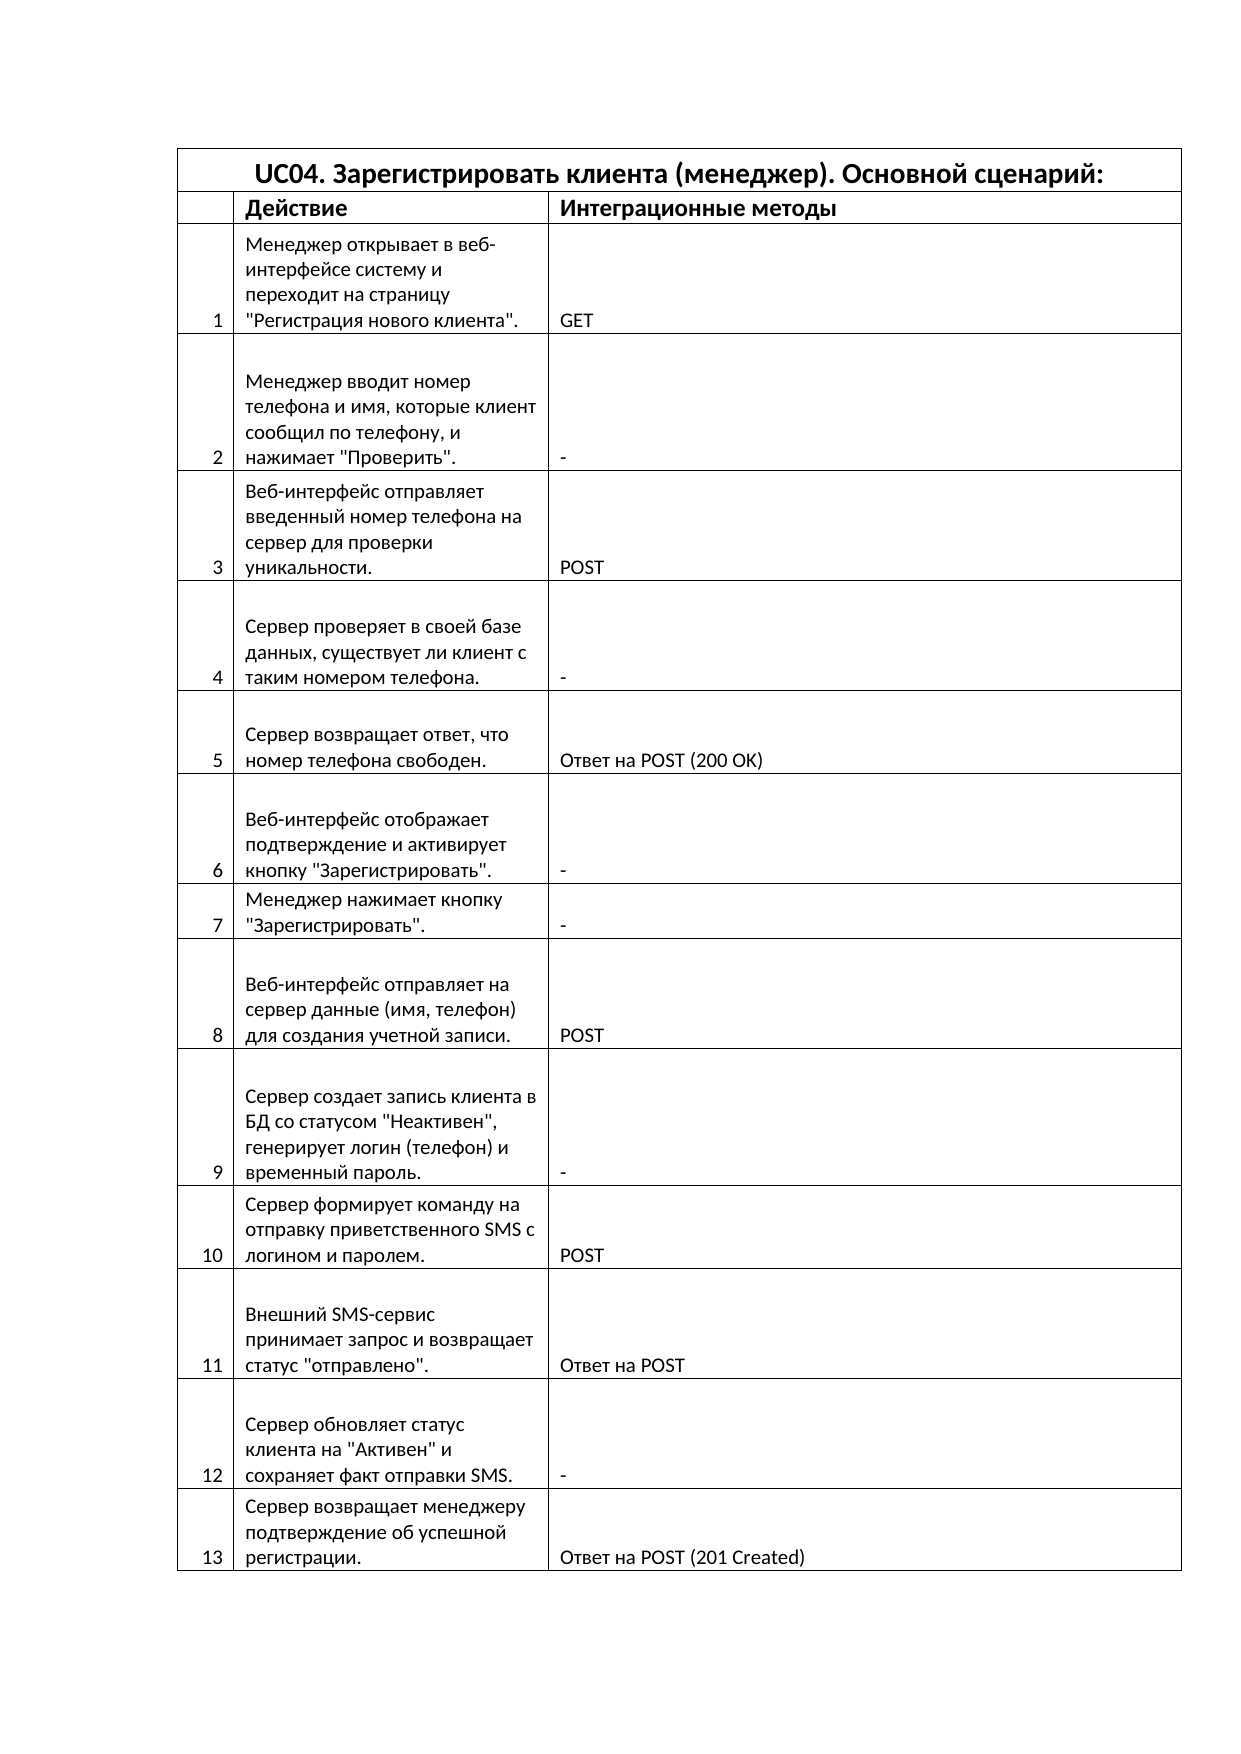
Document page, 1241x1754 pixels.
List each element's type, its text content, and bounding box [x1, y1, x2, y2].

table_cell 4 [178, 581, 233, 690]
table_cell Менеджер вводит номер телефона и имя, которые клиент сообщил по телефону, и нажимает "Проверить". [234, 334, 548, 470]
table_cell GET [549, 224, 1181, 332]
table_cell Сервер создает запись клиента в БД со статусом "Неактивен", генерирует логин (телефон) и временный пароль. [234, 1049, 548, 1185]
table_cell 2 [178, 334, 233, 470]
table_cell [178, 192, 233, 222]
table_cell 9 [178, 1049, 233, 1185]
table_cell POST [549, 471, 1181, 580]
table_cell Веб-интерфейс отображает подтверждение и активирует кнопку "Зарегистрировать". [234, 774, 548, 882]
table_cell Менеджер открывает в веб-интерфейсе систему и переходит на страницу "Регистрация нового клиента". [234, 224, 548, 332]
table_cell POST [549, 939, 1181, 1047]
table_cell Действие [234, 192, 548, 222]
table_cell - [549, 1049, 1181, 1185]
table_cell Сервер обновляет статус клиента на "Активен" и сохраняет факт отправки SMS. [234, 1379, 548, 1487]
table_cell 3 [178, 471, 233, 580]
table_cell 6 [178, 774, 233, 882]
table_cell 12 [178, 1379, 233, 1487]
table_cell Сервер возвращает менеджеру подтверждение об успешной регистрации. [234, 1489, 548, 1570]
table_cell - [549, 884, 1181, 937]
table_cell - [549, 334, 1181, 470]
table_cell Сервер формирует команду на отправку приветственного SMS с логином и паролем. [234, 1186, 548, 1267]
table_cell Интеграционные методы [549, 192, 1181, 222]
table_cell - [549, 581, 1181, 690]
table_cell Ответ на POST (201 Created) [549, 1489, 1181, 1570]
table_cell 13 [178, 1489, 233, 1570]
table_cell 7 [178, 884, 233, 937]
table_cell Веб-интерфейс отправляет на сервер данные (имя, телефон) для создания учетной записи. [234, 939, 548, 1047]
table_cell POST [549, 1186, 1181, 1267]
table_cell 10 [178, 1186, 233, 1267]
table_cell Менеджер нажимает кнопку "Зарегистрировать". [234, 884, 548, 937]
table_cell 11 [178, 1269, 233, 1377]
table_cell Сервер проверяет в своей базе данных, существует ли клиент с таким номером телефона. [234, 581, 548, 690]
table_cell 1 [178, 224, 233, 332]
table_cell - [549, 1379, 1181, 1487]
table_cell Веб-интерфейс отправляет введенный номер телефона на сервер для проверки уникальности. [234, 471, 548, 580]
table_cell Ответ на POST [549, 1269, 1181, 1377]
table_cell Внешний SMS-сервис принимает запрос и возвращает статус "отправлено". [234, 1269, 548, 1377]
table_header UC04. Зарегистрировать клиента (менеджер). Основной сценарий: [178, 149, 1181, 191]
table_cell 8 [178, 939, 233, 1047]
table_cell 5 [178, 691, 233, 772]
table_cell Ответ на POST (200 OK) [549, 691, 1181, 772]
table_cell Сервер возвращает ответ, что номер телефона свободен. [234, 691, 548, 772]
table_cell - [549, 774, 1181, 882]
